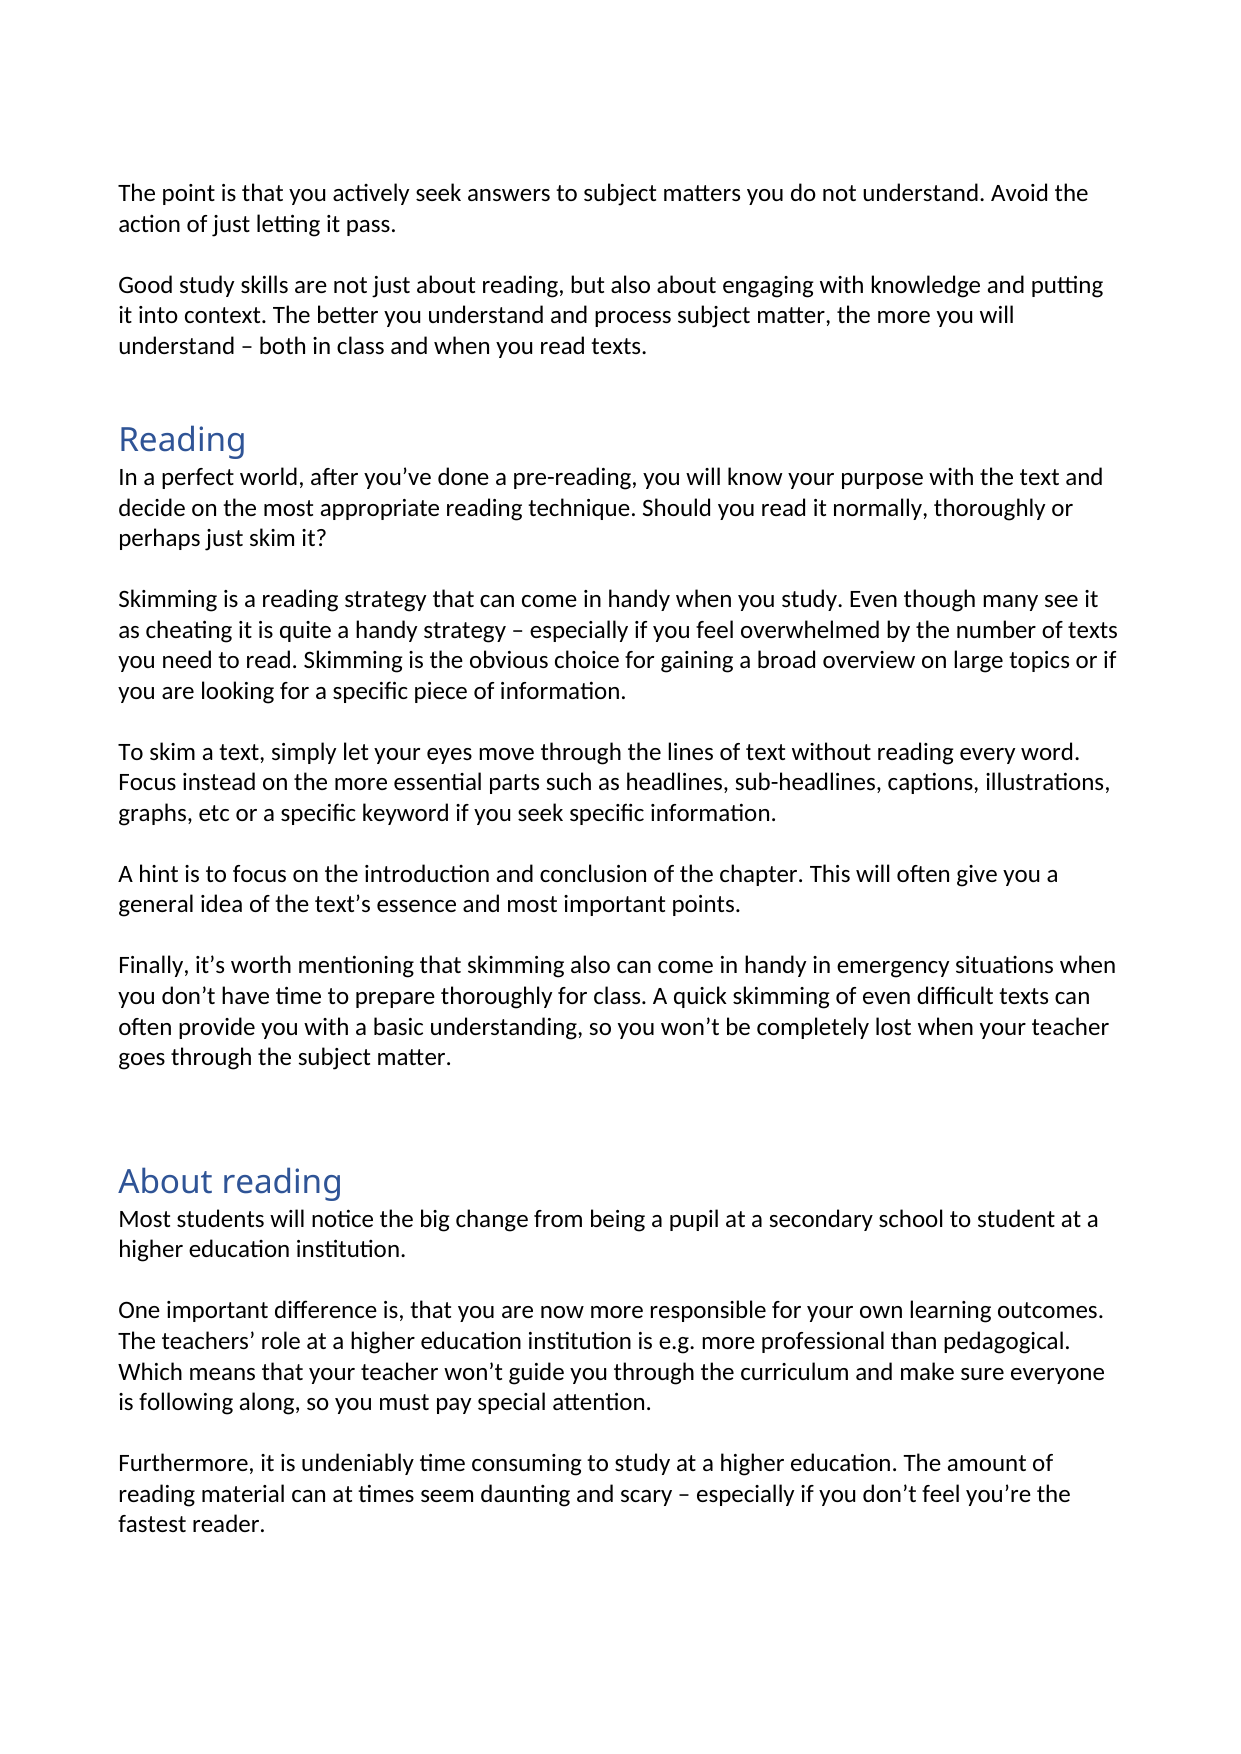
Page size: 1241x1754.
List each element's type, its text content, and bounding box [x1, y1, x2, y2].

text Finally, it’s worth mentioning that skimming also can come in handy in emergency situations when you don’t have time to prepare thoroughly for class. A quick skimming of even difficult texts can often provide you with a basic understanding, so you won’t be completely lost when your teacher goes through the subject matter. [118, 949, 1122, 1072]
text One important difference is, that you are now more responsible for your own learning outcomes. The teachers’ role at a higher education institution is e.g. more professional than pedagogical. Which means that your teacher won’t guide you through the curriculum and make sure everyone is following along, so you must pay special attention. [118, 1295, 1122, 1417]
text To skim a text, simply let your eyes move through the lines of text without reading every word. Focus instead on the more essential parts such as headlines, sub-headlines, captions, illustrations, graphs, etc or a specific keyword if you seek specific information. [118, 736, 1122, 827]
subtitle Reading [118, 416, 1122, 461]
text Most students will notice the big change from being a pupil at a secondary school to student at a higher education institution. [118, 1203, 1122, 1264]
text Good study skills are not just about reading, but also about engaging with knowledge and putting it into context. The better you understand and process subject matter, the more you will understand – both in class and when you read texts. [118, 269, 1122, 360]
subtitle About reading [118, 1158, 1122, 1203]
text In a perfect world, after you’ve done a pre-reading, you will know your purpose with the text and decide on the most appropriate reading technique. Should you read it normally, thoroughly or perhaps just skim it? [118, 461, 1122, 553]
text A hint is to focus on the introduction and conclusion of the chapter. This will often give you a general idea of the text’s essence and most important points. [118, 858, 1122, 919]
text Furthermore, it is undeniably time consuming to study at a higher education. The amount of reading material can at times seem daunting and scary – especially if you don’t feel you’re the fastest reader. [118, 1447, 1122, 1539]
text The point is that you actively seek answers to subject matters you do not understand. Avoid the action of just letting it pass. [118, 177, 1122, 238]
text Skimming is a reading strategy that can come in handy when you study. Even though many see it as cheating it is quite a handy strategy – especially if you feel overwhelmed by the number of texts you need to read. Skimming is the obvious choice for gaining a broad overview on large topics or if you are looking for a specific piece of information. [118, 583, 1122, 705]
